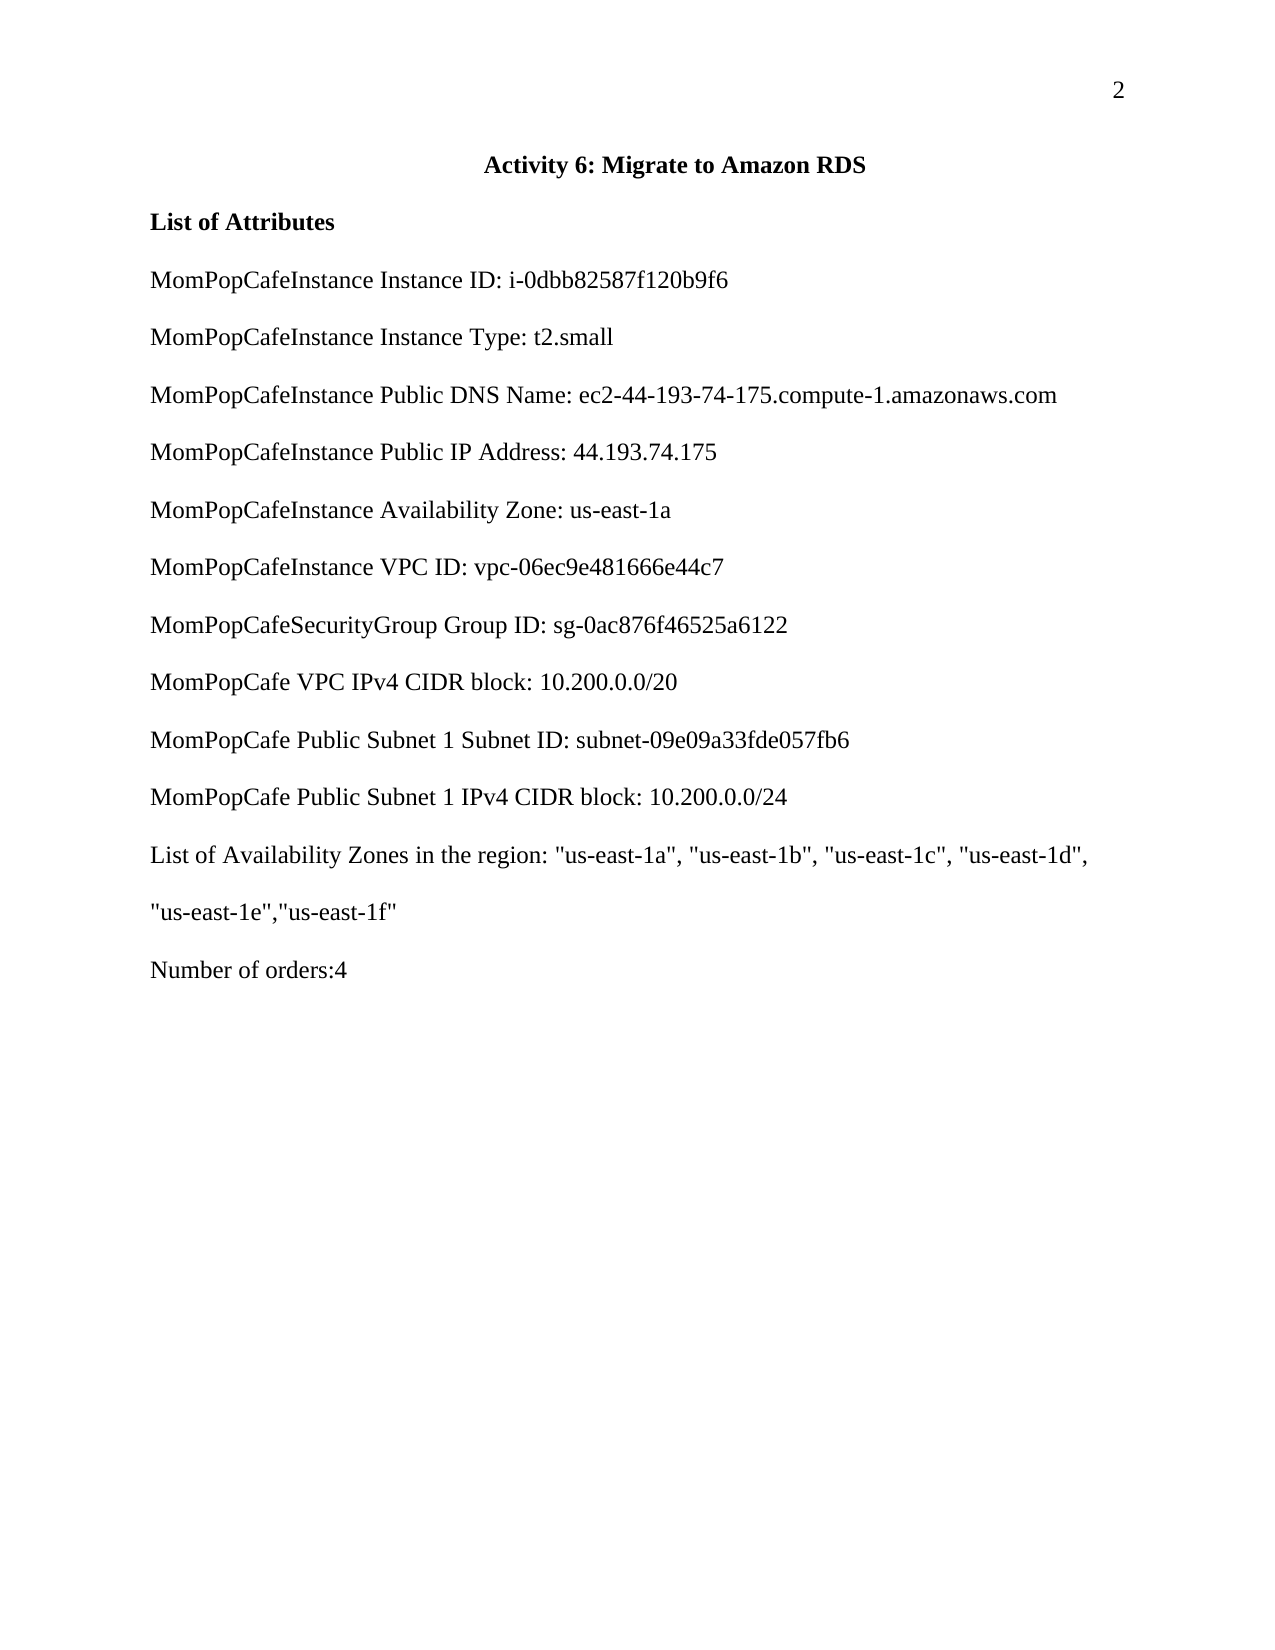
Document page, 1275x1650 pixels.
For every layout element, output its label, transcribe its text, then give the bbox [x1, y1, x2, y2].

text MomPopCafe Public Subnet 1 Subnet ID: subnet-09e09a33fde057fb6 [150, 725, 1125, 754]
text MomPopCafe Public Subnet 1 IPv4 CIDR block: 10.200.0.0/24 [150, 782, 1125, 811]
text MomPopCafeInstance Instance Type: t2.small [150, 322, 1125, 351]
text MomPopCafeInstance Public IP Address: 44.193.74.175 [150, 437, 1125, 466]
text MomPopCafeInstance Public DNS Name: ec2-44-193-74-175.compute-1.amazonaws.com [150, 380, 1125, 409]
text Number of orders:4 [150, 955, 1125, 984]
text List of Availability Zones in the region: "us-east-1a", "us-east-1b", "us-east-1c", "us-east-1d", "us-east-1e","us-east-1f" [150, 840, 1125, 926]
text MomPopCafe VPC IPv4 CIDR block: 10.200.0.0/20 [150, 667, 1125, 696]
text Activity 6: Migrate to Amazon RDS [150, 150, 1125, 179]
text MomPopCafeInstance Instance ID: i-0dbb82587f120b9f6 [150, 265, 1125, 294]
text MomPopCafeInstance VPC ID: vpc-06ec9e481666e44c7 [150, 552, 1125, 581]
text MomPopCafeInstance Availability Zone: us-east-1a [150, 495, 1125, 524]
text MomPopCafeSecurityGroup Group ID: sg-0ac876f46525a6122 [150, 610, 1125, 639]
text List of Attributes [150, 207, 1125, 236]
